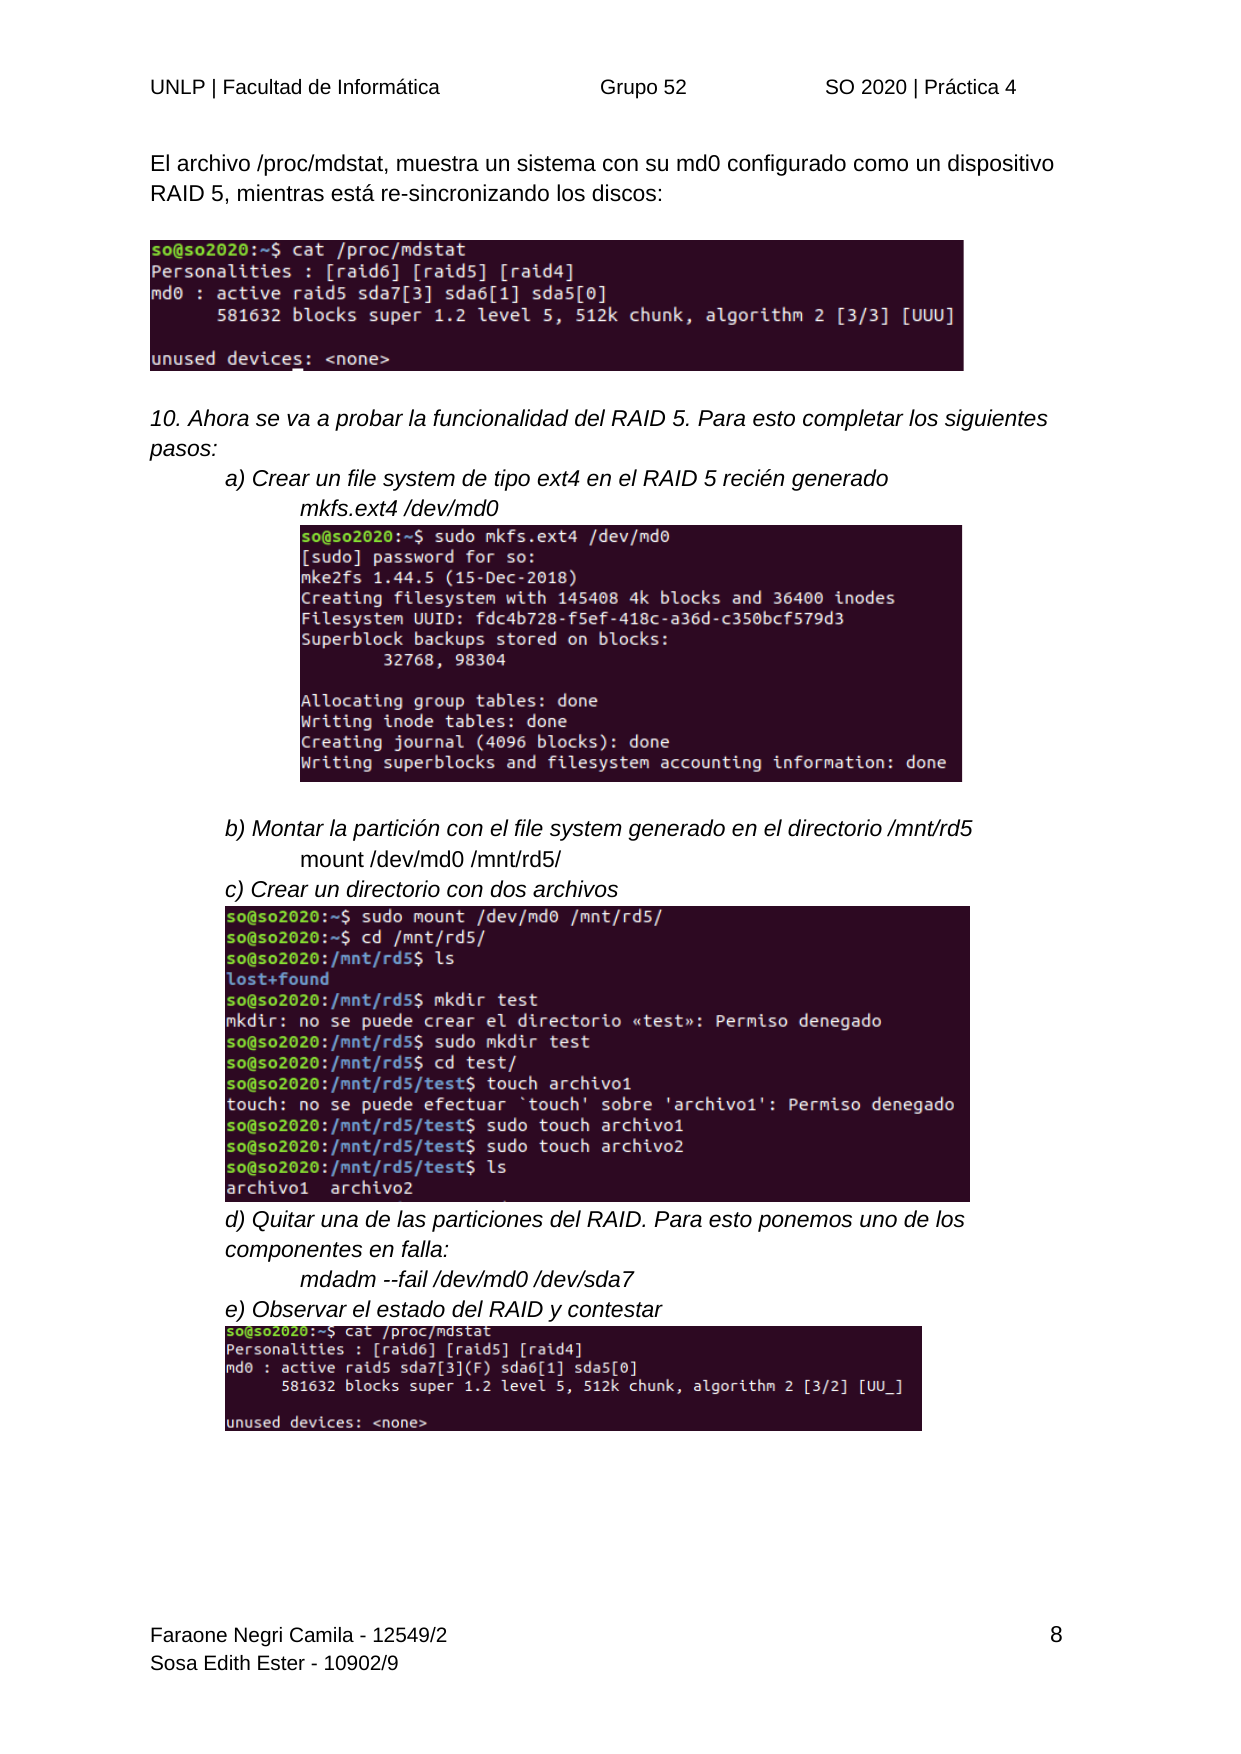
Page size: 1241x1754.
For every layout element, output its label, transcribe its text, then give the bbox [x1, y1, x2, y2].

picture [300, 525, 963, 782]
text 10. Ahora se va a probar la funcionalidad del RAID 5. Para esto completar los siguientes pasos: [150, 404, 1090, 461]
picture [225, 1326, 922, 1431]
text El archivo /proc/mdstat, muestra un sistema con su md0 configurado como un dispositivo RAID 5, mientras está re-sincronizando los discos: [150, 150, 1090, 207]
text mkfs.ext4 /dev/md0 [225, 495, 1090, 521]
text c) Crear un directorio con dos archivos [225, 876, 1090, 902]
picture [225, 906, 970, 1202]
text b) Montar la partición con el file system generado en el directorio /mnt/rd5 [225, 815, 1090, 842]
text a) Crear un file system de tipo ext4 en el RAID 5 recién generado [225, 465, 1090, 491]
text mount /dev/md0 /mnt/rd5/ [225, 846, 1090, 872]
text mdadm --fail /dev/md0 /dev/sda7 [225, 1266, 1090, 1292]
text e) Observar el estado del RAID y contestar [225, 1296, 1090, 1322]
picture [150, 240, 964, 371]
text d) Quitar una de las particiones del RAID. Para esto ponemos uno de los componentes en falla: [225, 1206, 1090, 1262]
